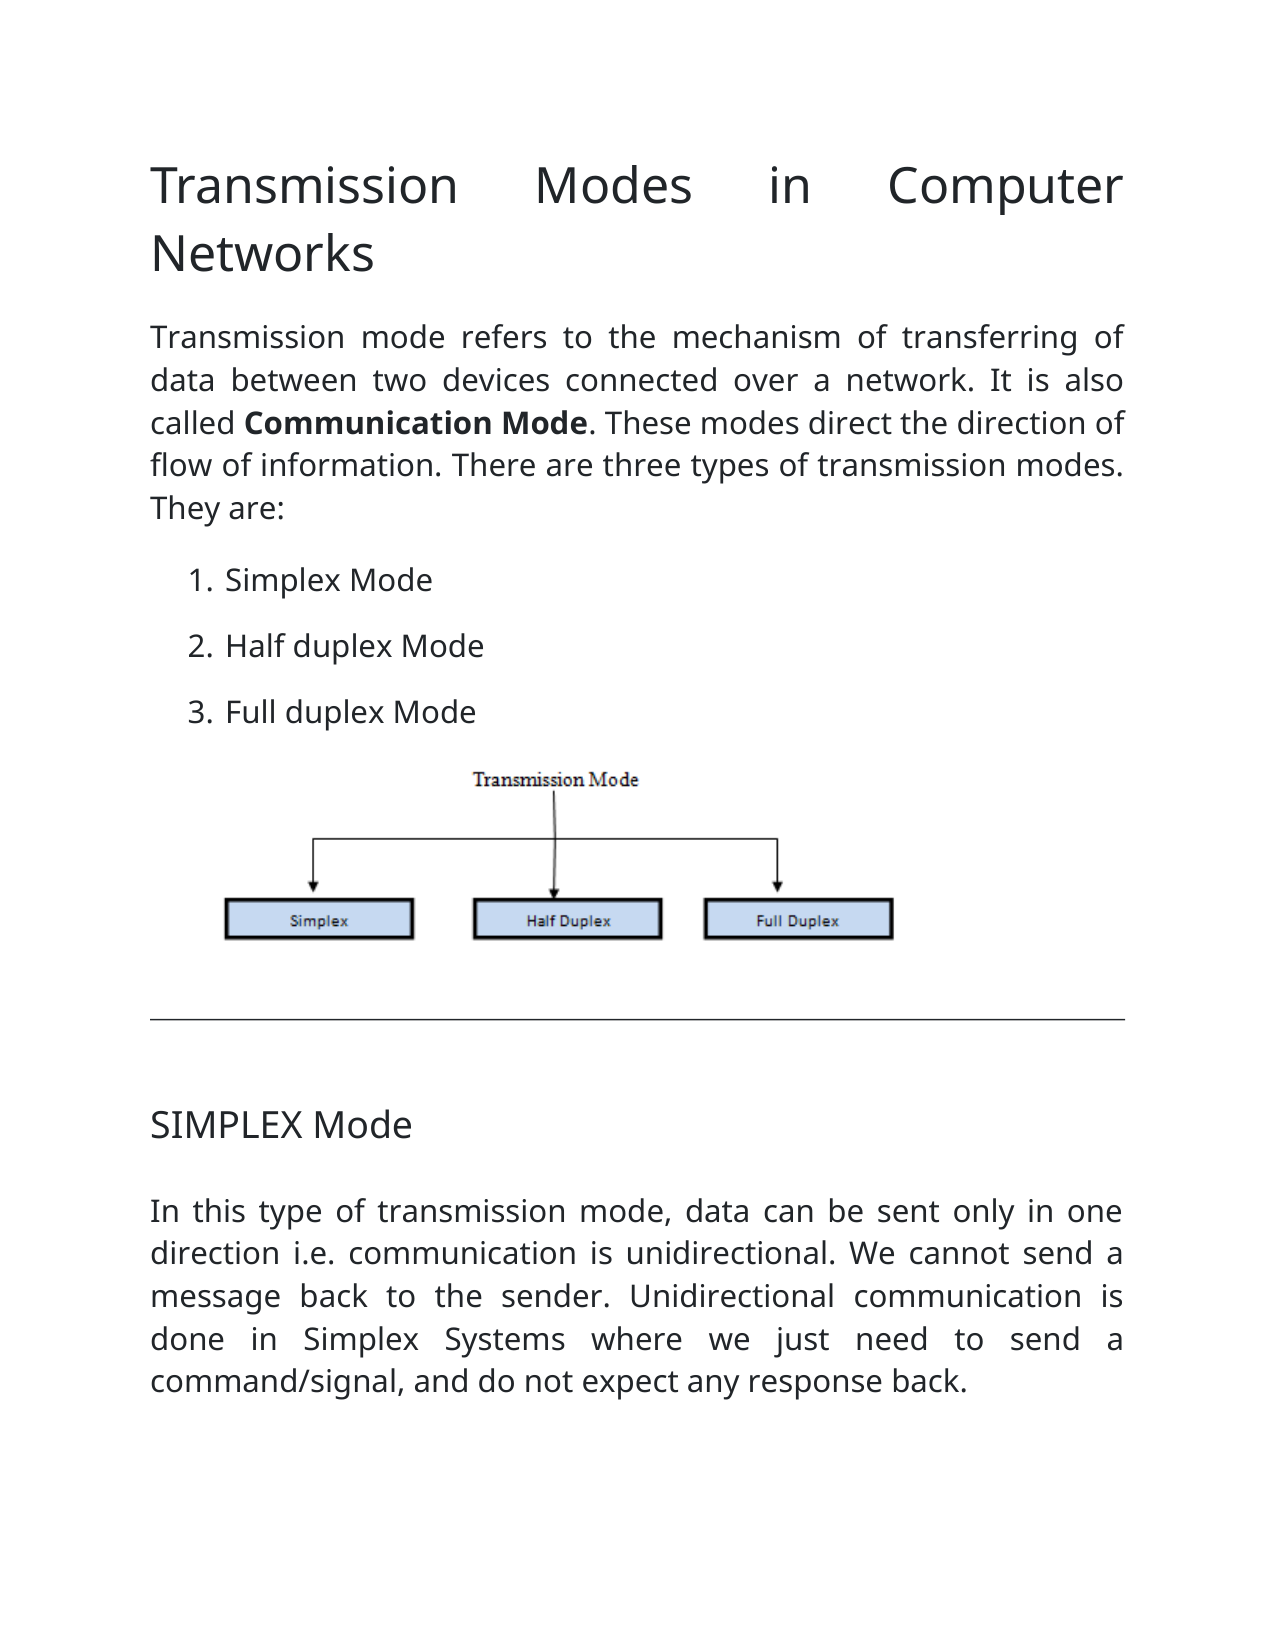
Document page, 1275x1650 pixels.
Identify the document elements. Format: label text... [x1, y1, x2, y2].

text Transmission mode refers to the mechanism of transferring of data between two devices connected over a network. It is also called Communication Mode. These modes direct the direction of flow of information. There are three types of transmission modes. They are: [150, 315, 1125, 528]
text Transmission Modes in Computer Networks [150, 150, 1125, 286]
list Simplex Mode [187, 558, 1125, 600]
text In this type of transmission mode, data can be sent only in one direction i.e. communication is unidirectional. We cannot send a message back to the sender. Unidirectional communication is done in Simplex Systems where we just need to send a command/signal, and do not expect any response back. [150, 1189, 1125, 1402]
list Full duplex Mode [187, 690, 1125, 732]
picture [150, 755, 955, 980]
list Half duplex Mode [187, 624, 1125, 666]
text SIMPLEX Mode [150, 1098, 1125, 1149]
